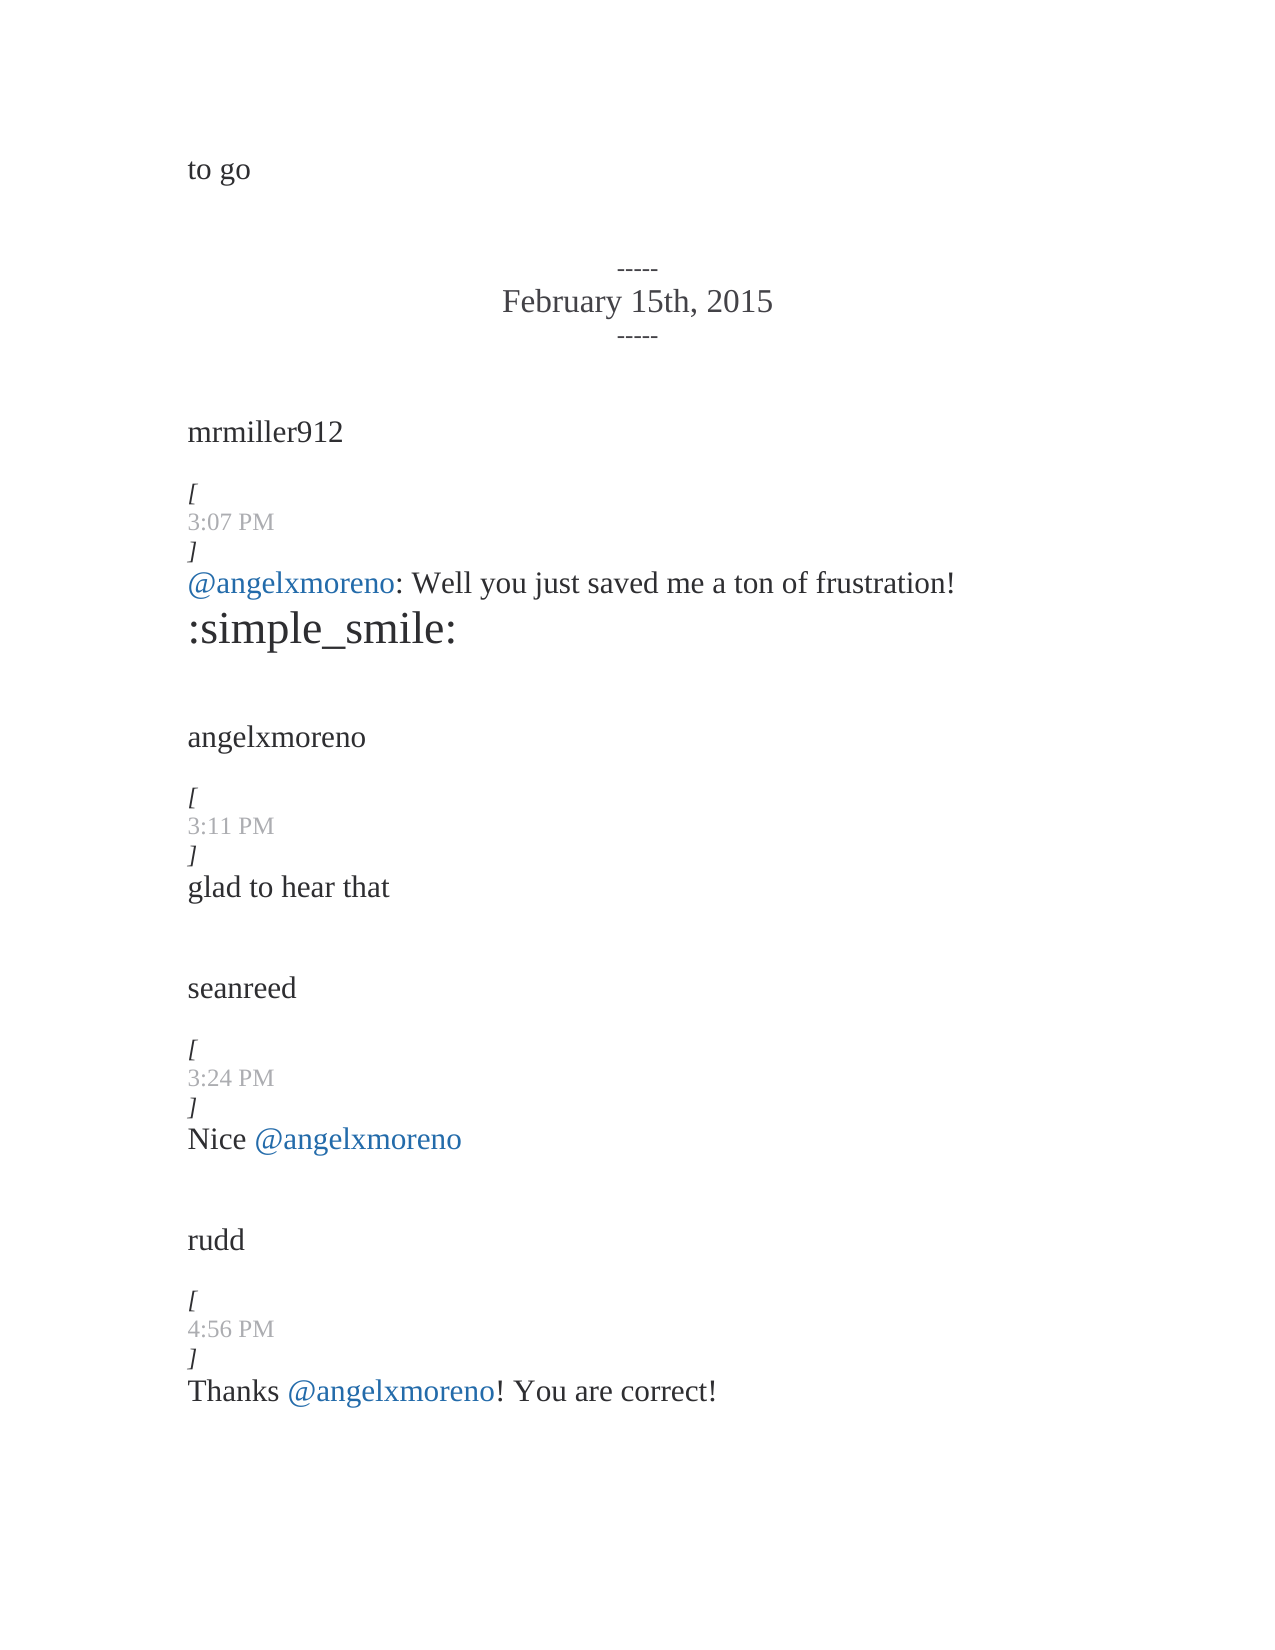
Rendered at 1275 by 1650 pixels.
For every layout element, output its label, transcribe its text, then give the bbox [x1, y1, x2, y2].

text ----- [187, 320, 1087, 349]
text ] [187, 840, 1087, 869]
text Thanks @angelxmoreno! You are correct! [187, 1372, 1087, 1408]
text 3:24 PM [187, 1063, 1087, 1092]
text [ [187, 782, 1087, 811]
text @angelxmoreno: Well you just saved me a ton of frustration! :simple_smile: [187, 564, 1087, 653]
text ----- [187, 253, 1087, 282]
text ] [187, 1343, 1087, 1372]
text 3:07 PM [187, 507, 1087, 536]
text glad to hear that [187, 869, 1087, 905]
text seanreed [187, 969, 1087, 1005]
text February 15th, 2015 [187, 282, 1087, 320]
text 4:56 PM [187, 1314, 1087, 1343]
text ] [187, 536, 1087, 564]
text rudd [187, 1221, 1087, 1257]
text [ [187, 1286, 1087, 1314]
text angelxmoreno [187, 718, 1087, 754]
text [187, 150, 1087, 186]
text [ [187, 478, 1087, 507]
text [ [187, 1034, 1087, 1063]
text Nice @angelxmoreno [187, 1120, 1087, 1156]
text 3:11 PM [187, 811, 1087, 840]
text ] [187, 1092, 1087, 1120]
text mrmiller912 [187, 413, 1087, 449]
